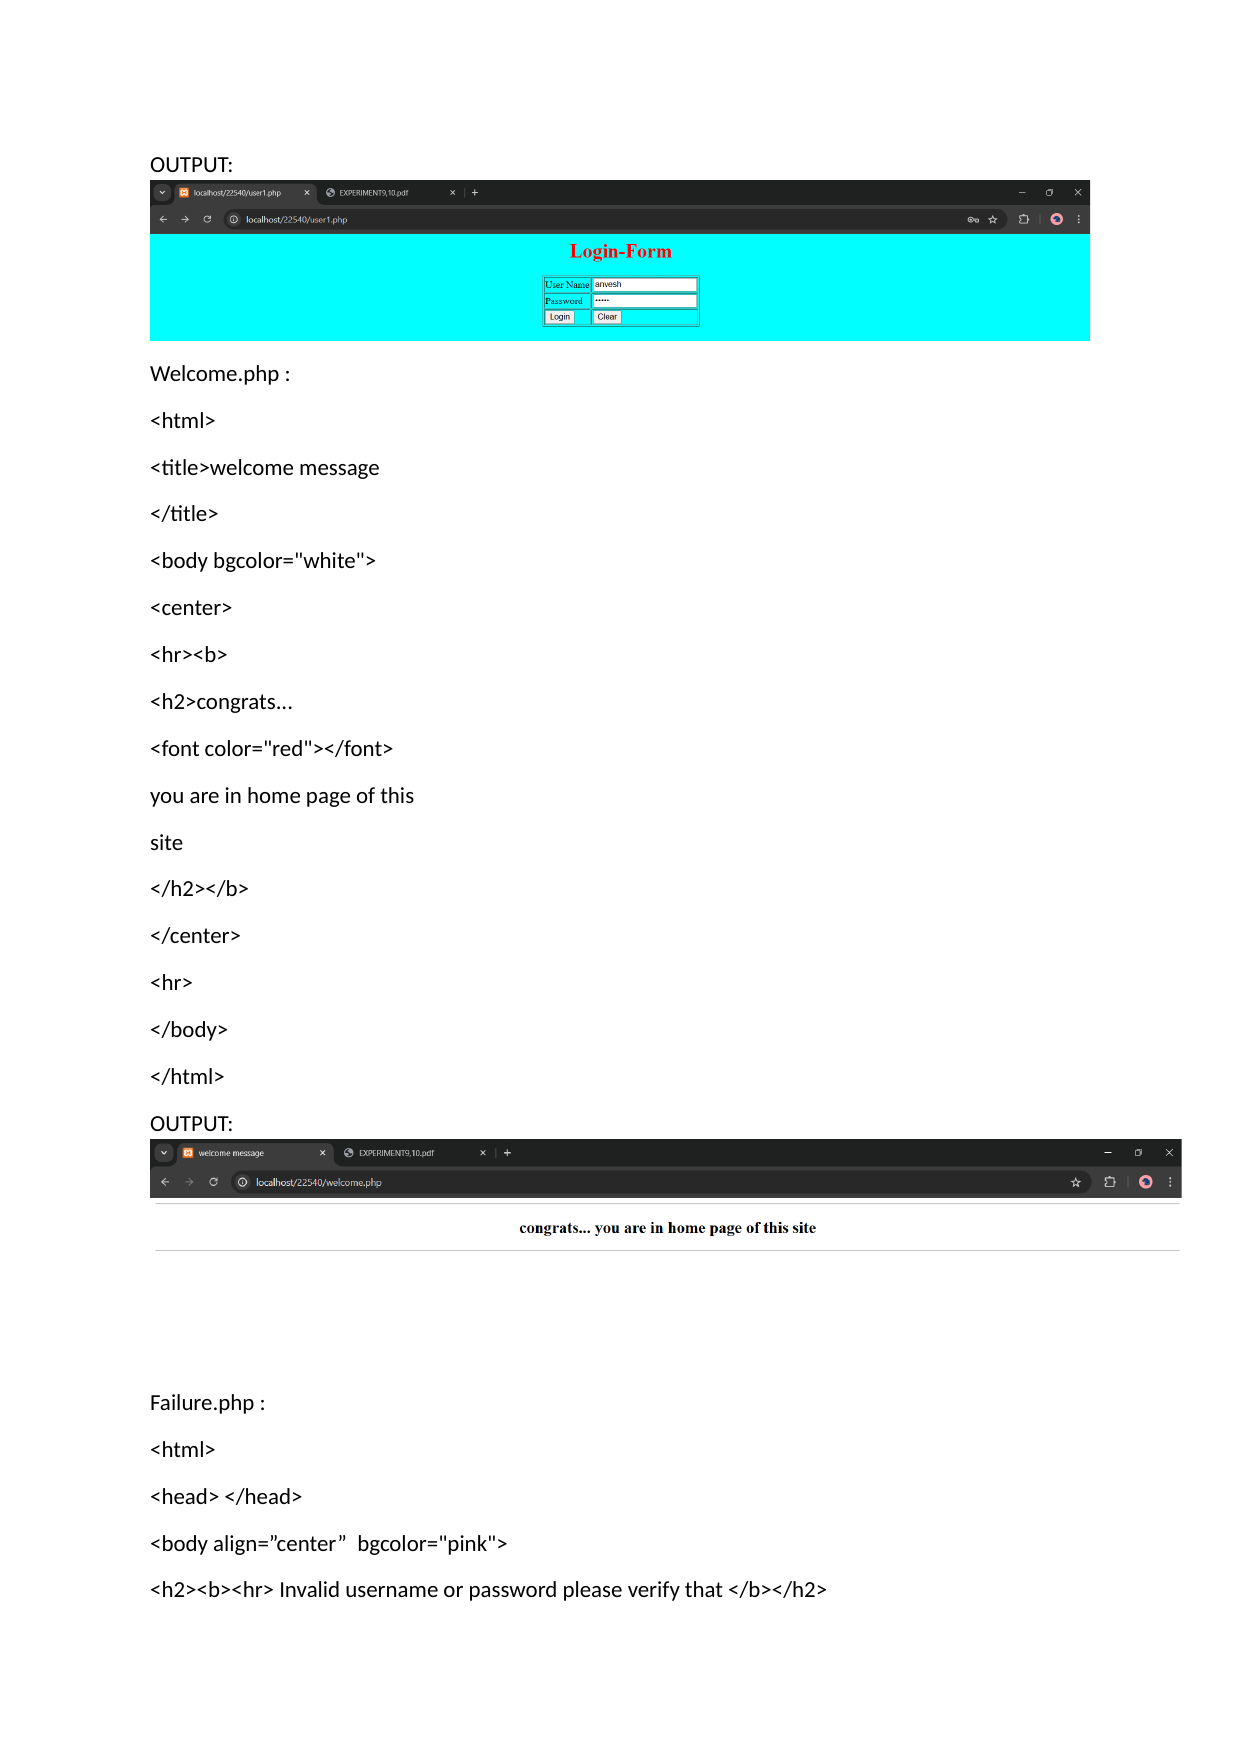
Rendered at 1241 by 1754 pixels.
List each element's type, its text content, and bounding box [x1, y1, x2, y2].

text OUTPUT: [150, 150, 1090, 180]
text <hr> [150, 968, 1090, 996]
text <hr><b> [150, 640, 1090, 668]
text <h2>congrats... [150, 687, 1090, 715]
text </h2></b> [150, 874, 1090, 903]
text <font color="red"></font> [150, 734, 1090, 762]
text Failure.php : [150, 1388, 1090, 1416]
text you are in home page of this [150, 781, 1090, 809]
text OUTPUT: [150, 1109, 1090, 1139]
text <center> [150, 593, 1090, 621]
text </html> [150, 1062, 1090, 1090]
text <title>welcome message [150, 453, 1090, 481]
text </center> [150, 921, 1090, 949]
text </title> [150, 499, 1090, 528]
text Welcome.php : [150, 359, 1090, 387]
text <h2><b><hr> Invalid username or password please verify that </b></h2> [150, 1576, 1090, 1603]
text </body> [150, 1015, 1090, 1043]
picture [150, 1139, 1182, 1370]
text <body align=”center” bgcolor="pink"> [150, 1529, 1090, 1557]
text <body bgcolor="white"> [150, 546, 1090, 574]
text site [150, 828, 1090, 856]
text <head> </head> [150, 1482, 1090, 1510]
picture [150, 180, 1091, 341]
text <html> [150, 1435, 1090, 1463]
text <html> [150, 406, 1090, 434]
